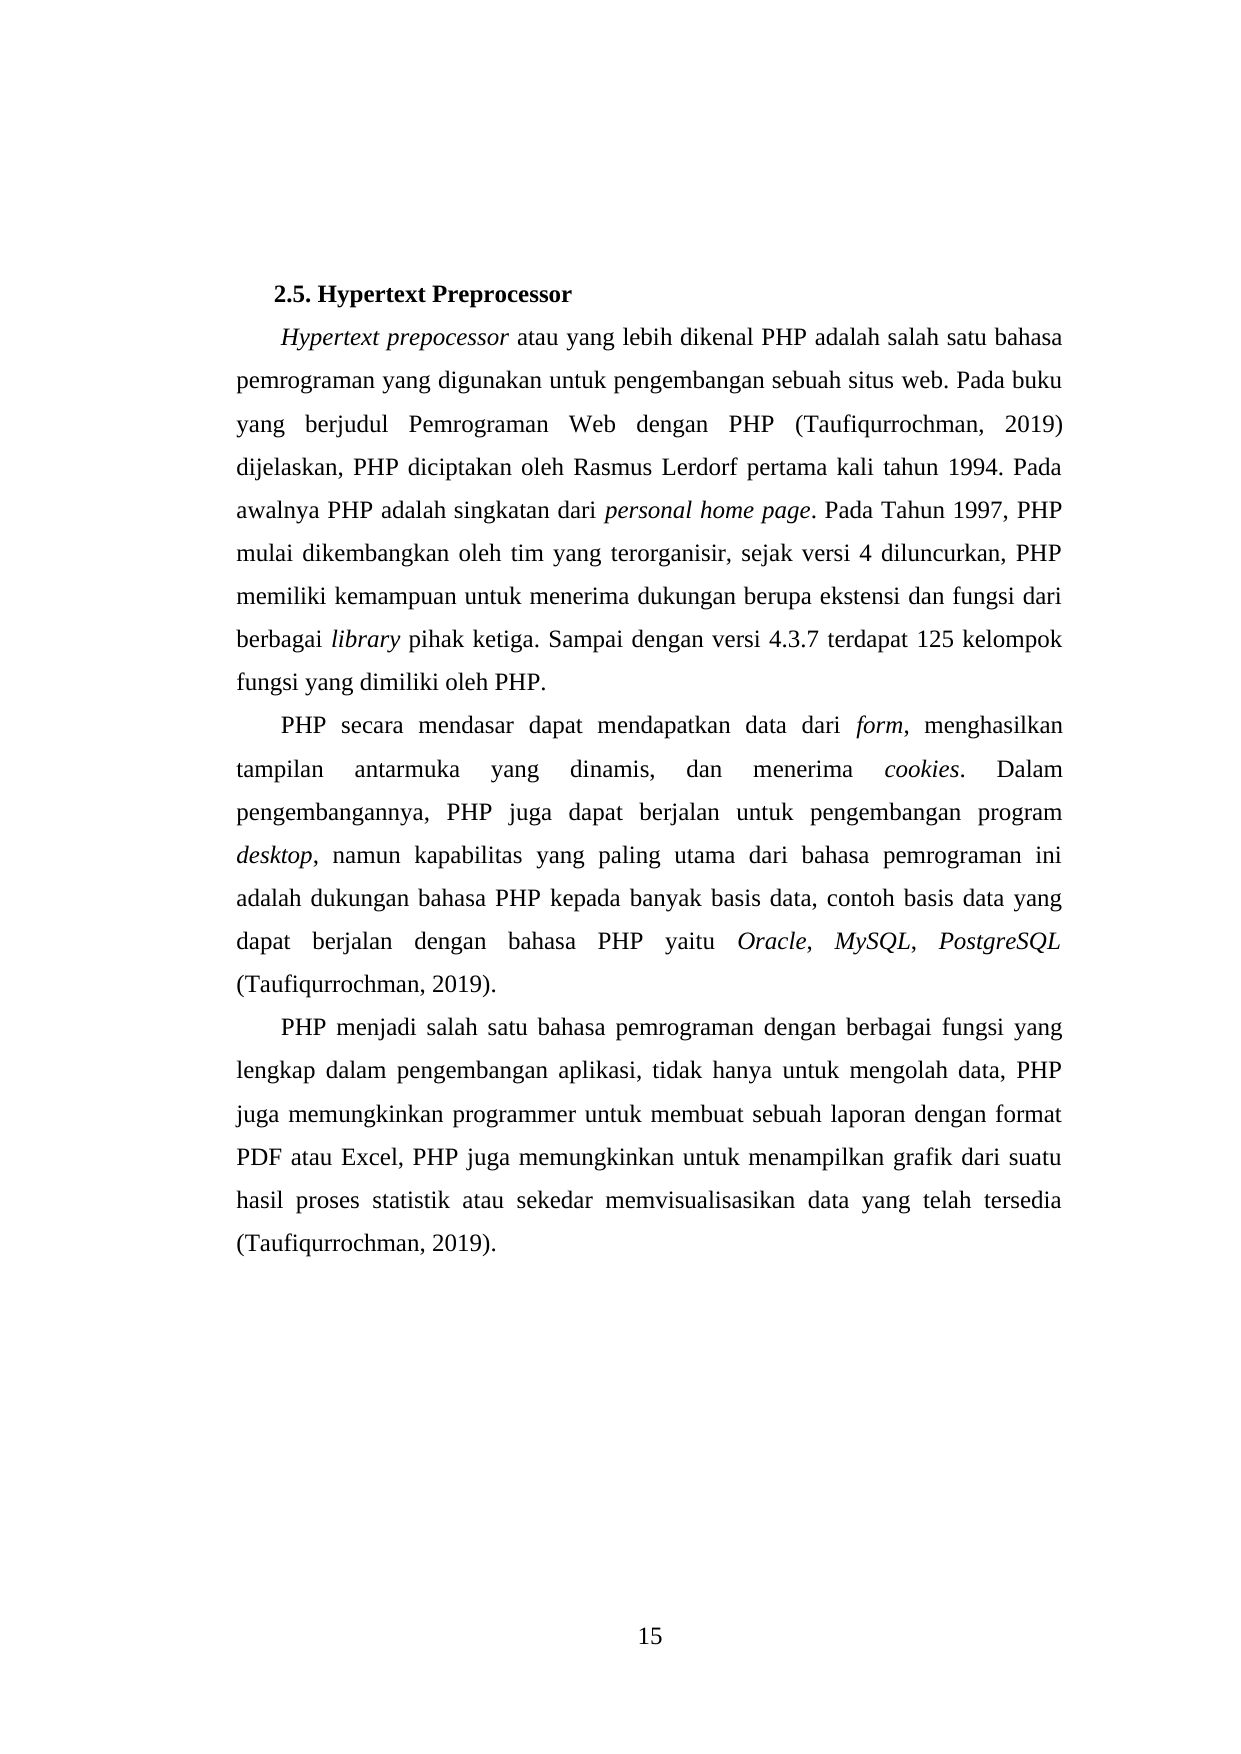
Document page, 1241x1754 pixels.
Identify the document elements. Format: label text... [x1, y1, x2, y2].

text Hypertext prepocessor atau yang lebih dikenal PHP adalah salah satu bahasa pemrograman yang digunakan untuk pengembangan sebuah situs web. Pada buku yang berjudul Pemrograman Web dengan PHP (Taufiqurrochman, 2019) dijelaskan, PHP diciptakan oleh Rasmus Lerdorf pertama kali tahun 1994. Pada awalnya PHP adalah singkatan dari personal home page. Pada Tahun 1997, PHP mulai dikembangkan oleh tim yang terorganisir, sejak versi 4 diluncurkan, PHP memiliki kemampuan untuk menerima dukungan berupa ekstensi dan fungsi dari berbagai library pihak ketiga. Sampai dengan versi 4.3.7 terdapat 125 kelompok fungsi yang dimiliki oleh PHP. [236, 322, 1063, 696]
text PHP menjadi salah satu bahasa pemrograman dengan berbagai fungsi yang lengkap dalam pengembangan aplikasi, tidak hanya untuk mengolah data, PHP juga memungkinkan programmer untuk membuat sebuah laporan dengan format PDF atau Excel, PHP juga memungkinkan untuk menampilkan grafik dari suatu hasil proses statistik atau sekedar memvisualisasikan data yang telah tersedia (Taufiqurrochman, 2019). [236, 1012, 1063, 1257]
text PHP secara mendasar dapat mendapatkan data dari form, menghasilkan tampilan antarmuka yang dinamis, dan menerima cookies. Dalam pengembangannya, PHP juga dapat berjalan untuk pengembangan program desktop, namun kapabilitas yang paling utama dari bahasa pemrograman ini adalah dukungan bahasa PHP kepada banyak basis data, contoh basis data yang dapat berjalan dengan bahasa PHP yaitu Oracle, MySQL, PostgreSQL (Taufiqurrochman, 2019). [236, 711, 1063, 998]
subtitle Hypertext Preprocessor [274, 279, 1063, 308]
